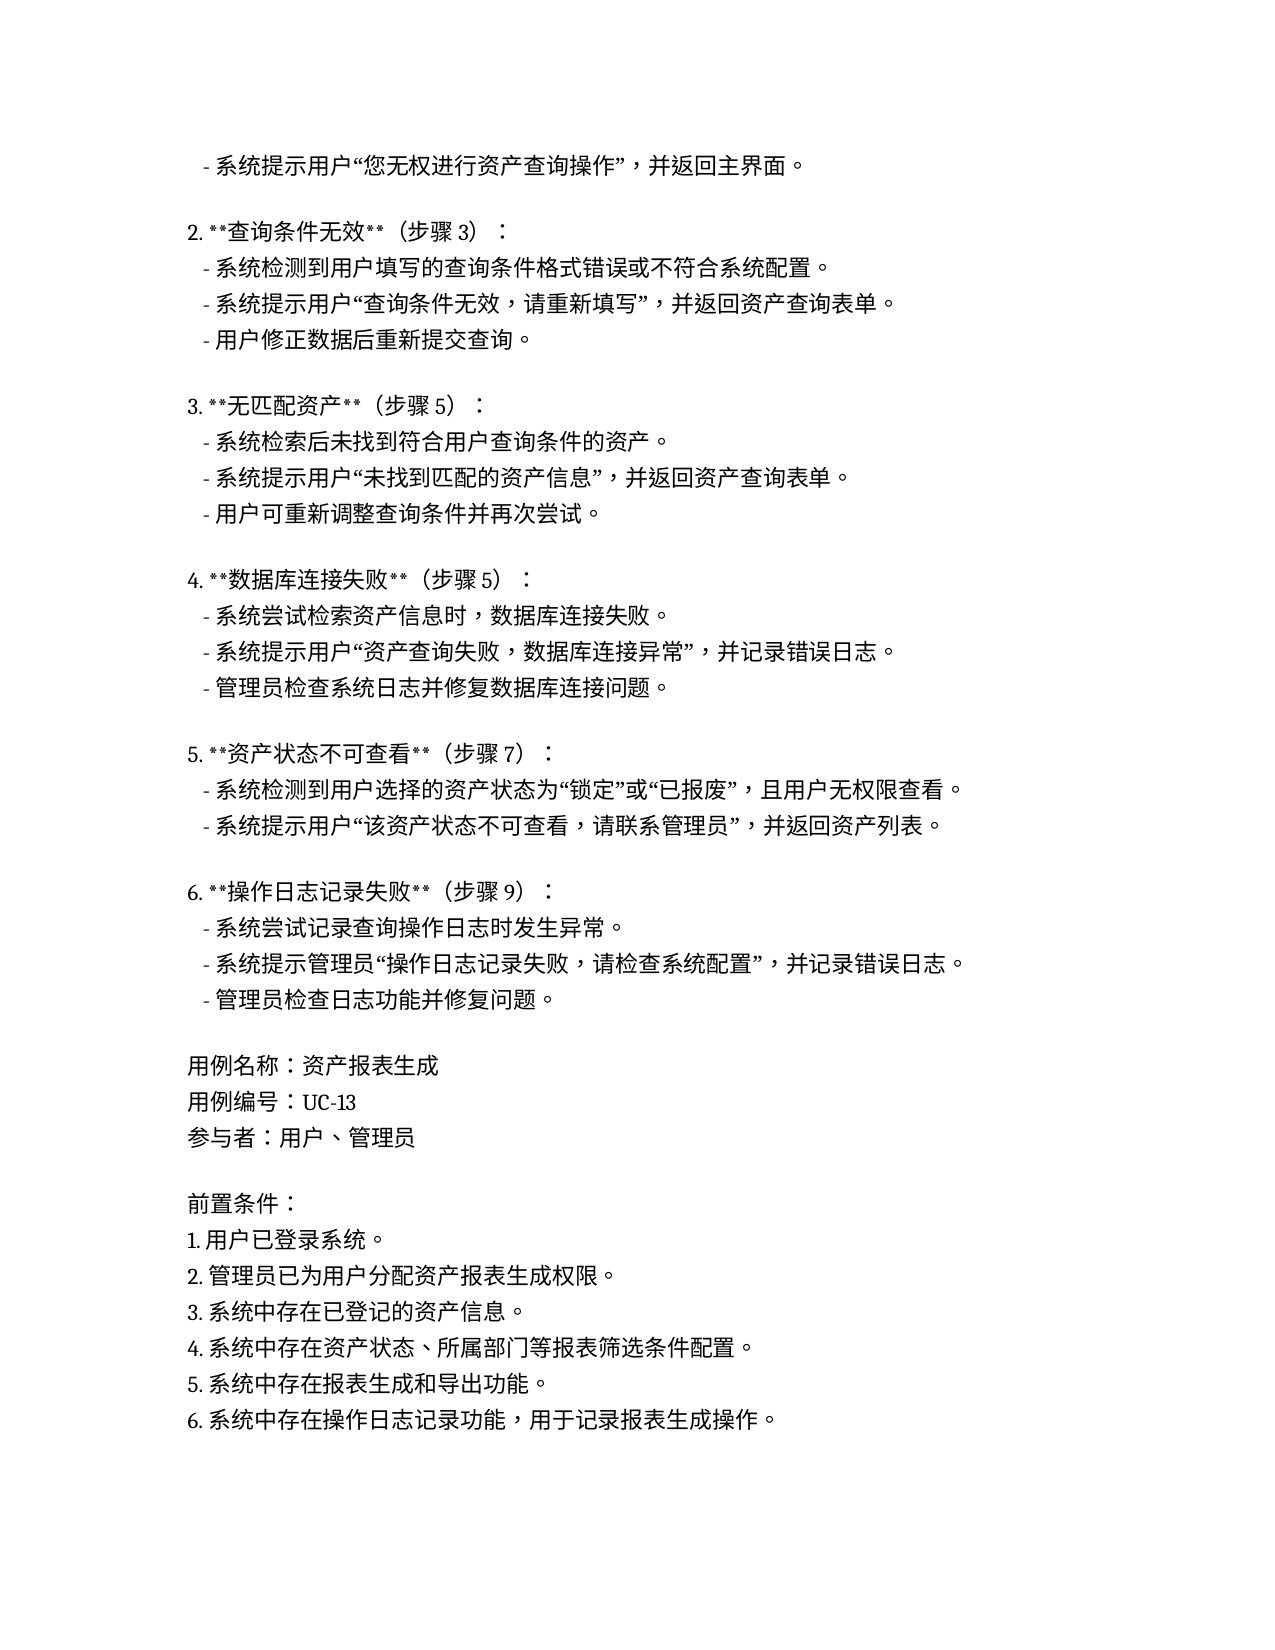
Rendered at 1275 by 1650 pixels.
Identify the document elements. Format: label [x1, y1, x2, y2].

text [187, 150, 1087, 1465]
